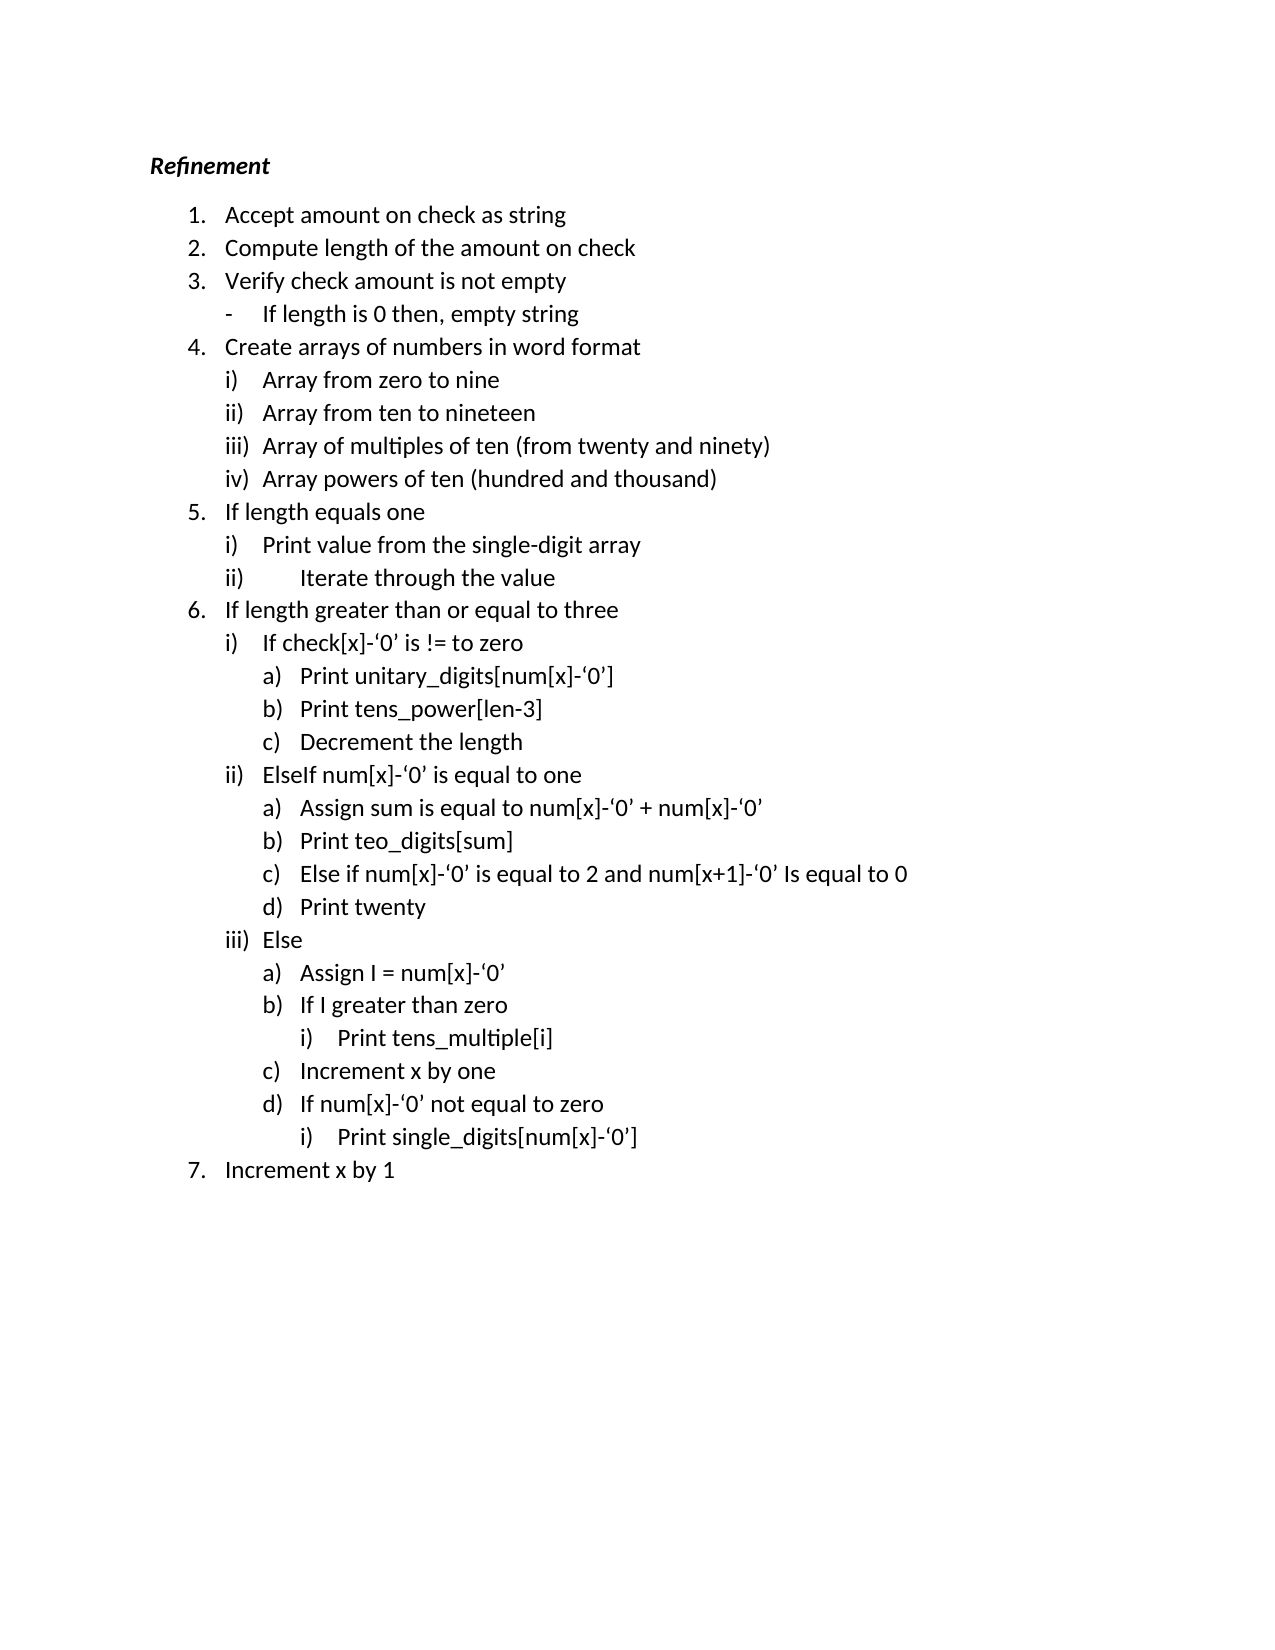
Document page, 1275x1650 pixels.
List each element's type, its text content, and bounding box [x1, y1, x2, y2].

list Array from zero to nine [225, 364, 1125, 395]
list Else [225, 924, 1125, 954]
list Print single_digits[num[x]-‘0’] [300, 1121, 1125, 1152]
list Compute length of the amount on check [187, 232, 1125, 263]
list Verify check amount is not empty [187, 265, 1125, 296]
list Assign I = num[x]-‘0’ [262, 957, 1125, 987]
list Iterate through the value [225, 562, 1125, 592]
list If check[x]-‘0’ is != to zero [225, 627, 1125, 658]
list Print unitary_digits[num[x]-‘0’] [262, 660, 1125, 691]
list If I greater than zero [262, 989, 1125, 1020]
list Array of multiples of ten (from twenty and ninety) [225, 430, 1125, 461]
list Print tens_multiple[i] [300, 1022, 1125, 1053]
list If length is 0 then, empty string [225, 298, 1125, 329]
list If length equals one [187, 496, 1125, 526]
list Accept amount on check as string [187, 199, 1125, 230]
list Print value from the single-digit array [225, 529, 1125, 559]
list Create arrays of numbers in word format [187, 331, 1125, 362]
list Else if num[x]-‘0’ is equal to 2 and num[x+1]-‘0’ Is equal to 0 [262, 858, 1125, 888]
list If length greater than or equal to three [187, 594, 1125, 625]
list Decrement the length [262, 726, 1125, 757]
list Array powers of ten (hundred and thousand) [225, 463, 1125, 493]
list ElseIf num[x]-‘0’ is equal to one [225, 759, 1125, 790]
list Array from ten to nineteen [225, 397, 1125, 428]
list Assign sum is equal to num[x]-‘0’ + num[x]-‘0’ [262, 792, 1125, 823]
list If num[x]-‘0’ not equal to zero [262, 1088, 1125, 1119]
text Refinement [150, 150, 1125, 181]
list Print teo_digits[sum] [262, 825, 1125, 856]
list Print twenty [262, 891, 1125, 921]
list Increment x by 1 [187, 1154, 1125, 1185]
list Print tens_power[len-3] [262, 693, 1125, 724]
list Increment x by one [262, 1055, 1125, 1086]
